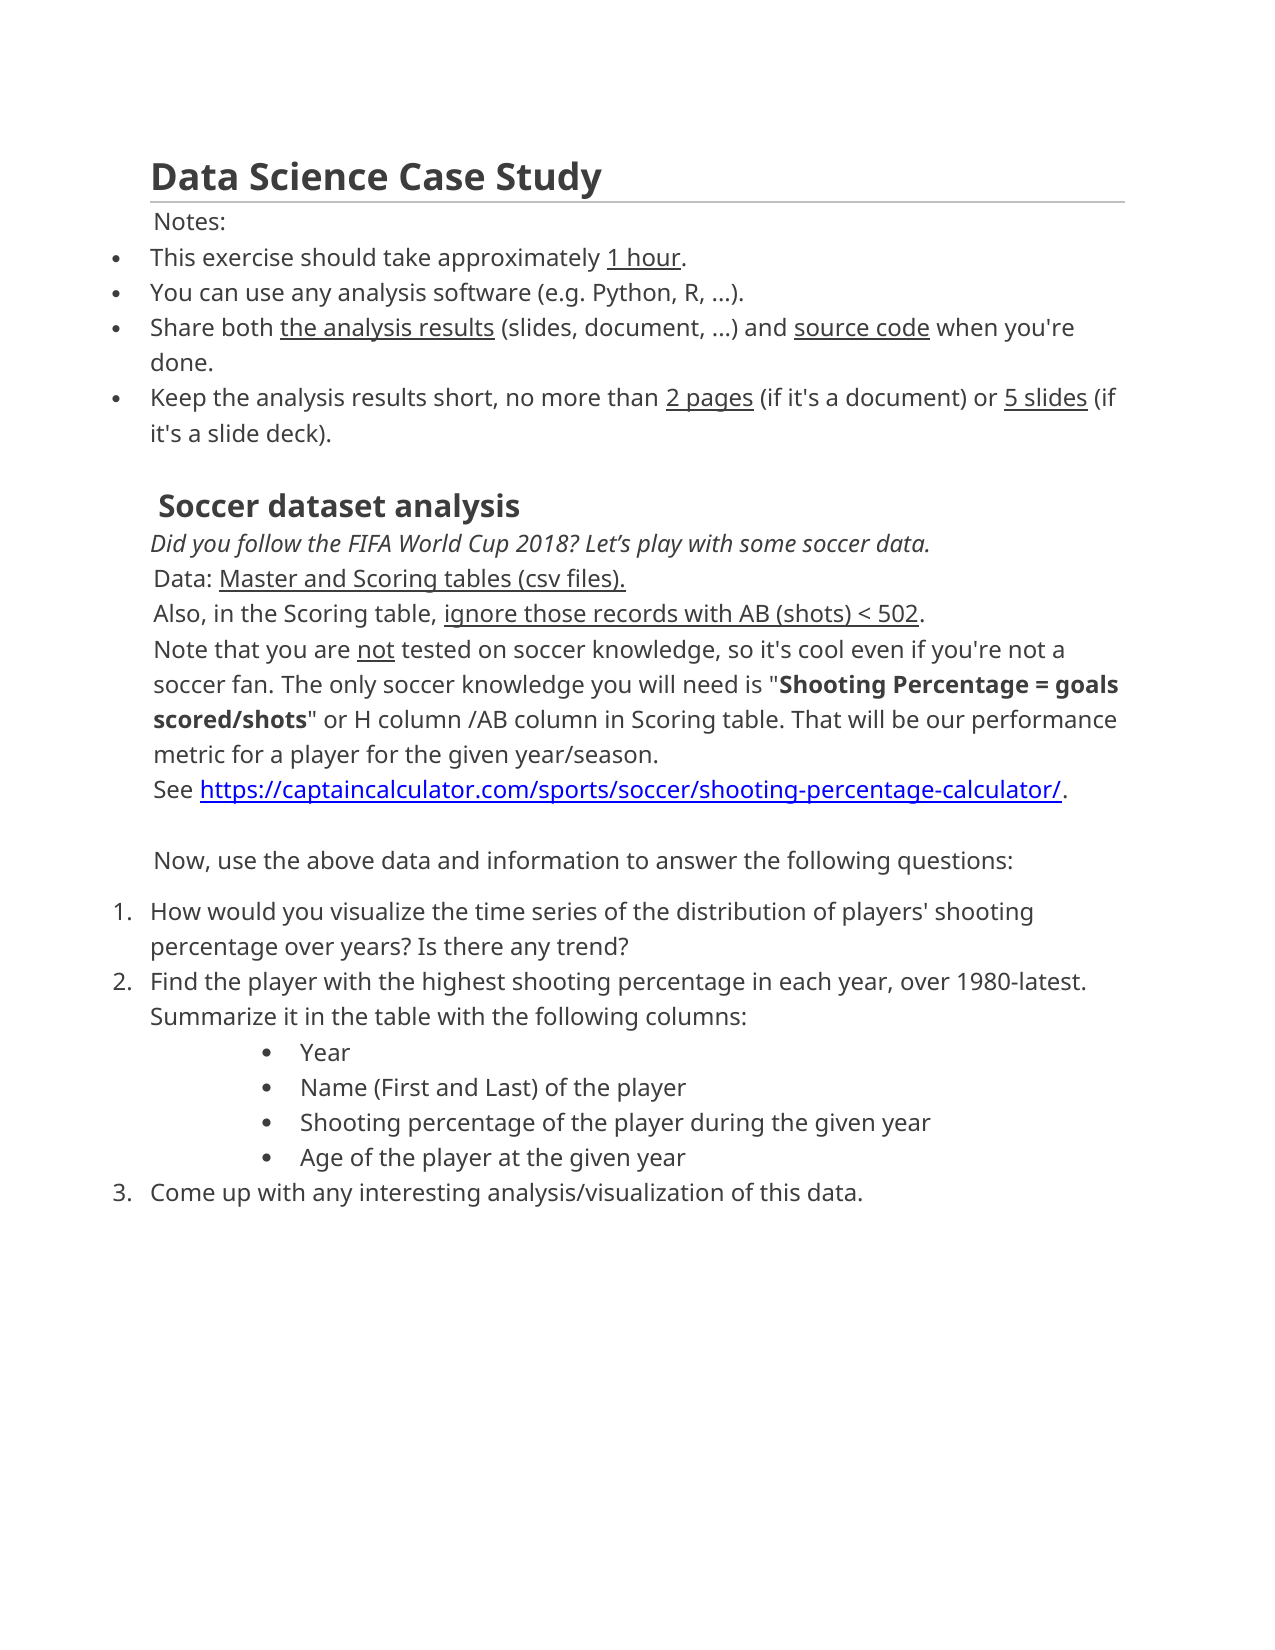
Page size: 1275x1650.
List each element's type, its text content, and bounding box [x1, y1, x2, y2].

list Shooting percentage of the player during the given year [262, 1103, 1125, 1138]
text Also, in the Scoring table, ignore those records with AB (shots) < 502. [153, 595, 1125, 630]
list Come up with any interesting analysis/visualization of this data. [112, 1174, 1125, 1209]
text Notes: [153, 203, 1125, 238]
text Soccer dataset analysis [150, 484, 1125, 527]
list Year [262, 1033, 1125, 1068]
list How would you visualize the time series of the distribution of players' shooting percentage over years? Is there any trend? [112, 892, 1125, 962]
text Did you follow the FIFA World Cup 2018? Let’s play with some soccer data. [150, 527, 1125, 559]
text Note that you are not tested on soccer knowledge, so it's cool even if you're not a soccer fan. The only soccer knowledge you will need is "Shooting Percentage = goals scored/shots" or H column /AB column in Scoring table. That will be our performance metric for a player for the given year/season. [153, 630, 1125, 771]
text Data: Master and Scoring tables (csv files). [153, 559, 1125, 595]
list Keep the analysis results short, no more than 2 pages (if it's a document) or 5 slides (if it's a slide deck). [112, 379, 1125, 449]
list Find the player with the highest shooting percentage in each year, over 1980-latest. Summarize it in the table with the following columns: [112, 962, 1125, 1033]
text See https://captaincalculator.com/sports/soccer/shooting-percentage-calculator/. [153, 771, 1125, 806]
list Age of the player at the given year [262, 1138, 1125, 1174]
text Now, use the above data and information to answer the following questions: [153, 841, 1125, 876]
list Name (First and Last) of the player [262, 1068, 1125, 1103]
list You can use any analysis software (e.g. Python, R, ...). [112, 273, 1125, 308]
list This exercise should take approximately 1 hour. [112, 238, 1125, 273]
text Data Science Case Study [150, 150, 1125, 201]
list Share both the analysis results (slides, document, ...) and source code when you're done. [112, 308, 1125, 379]
